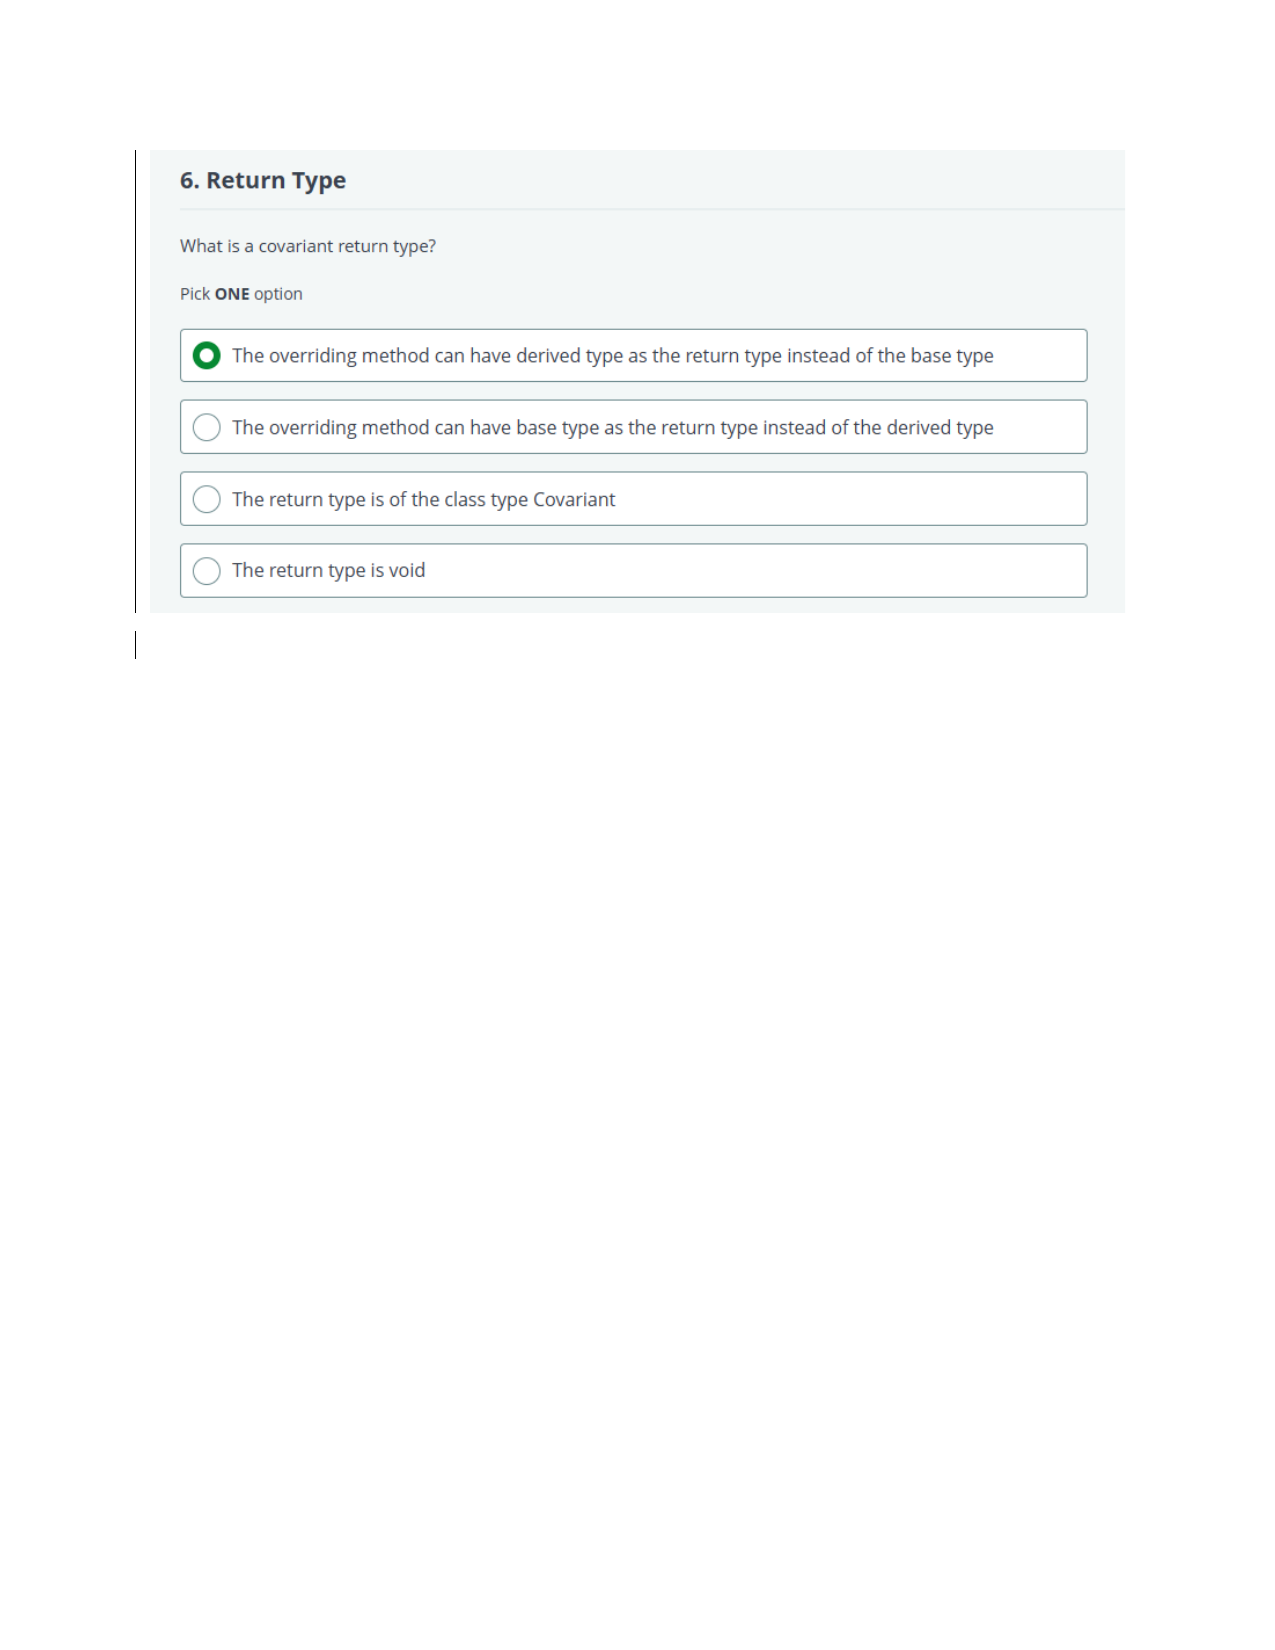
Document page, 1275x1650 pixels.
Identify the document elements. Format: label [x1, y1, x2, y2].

picture [150, 150, 1125, 613]
